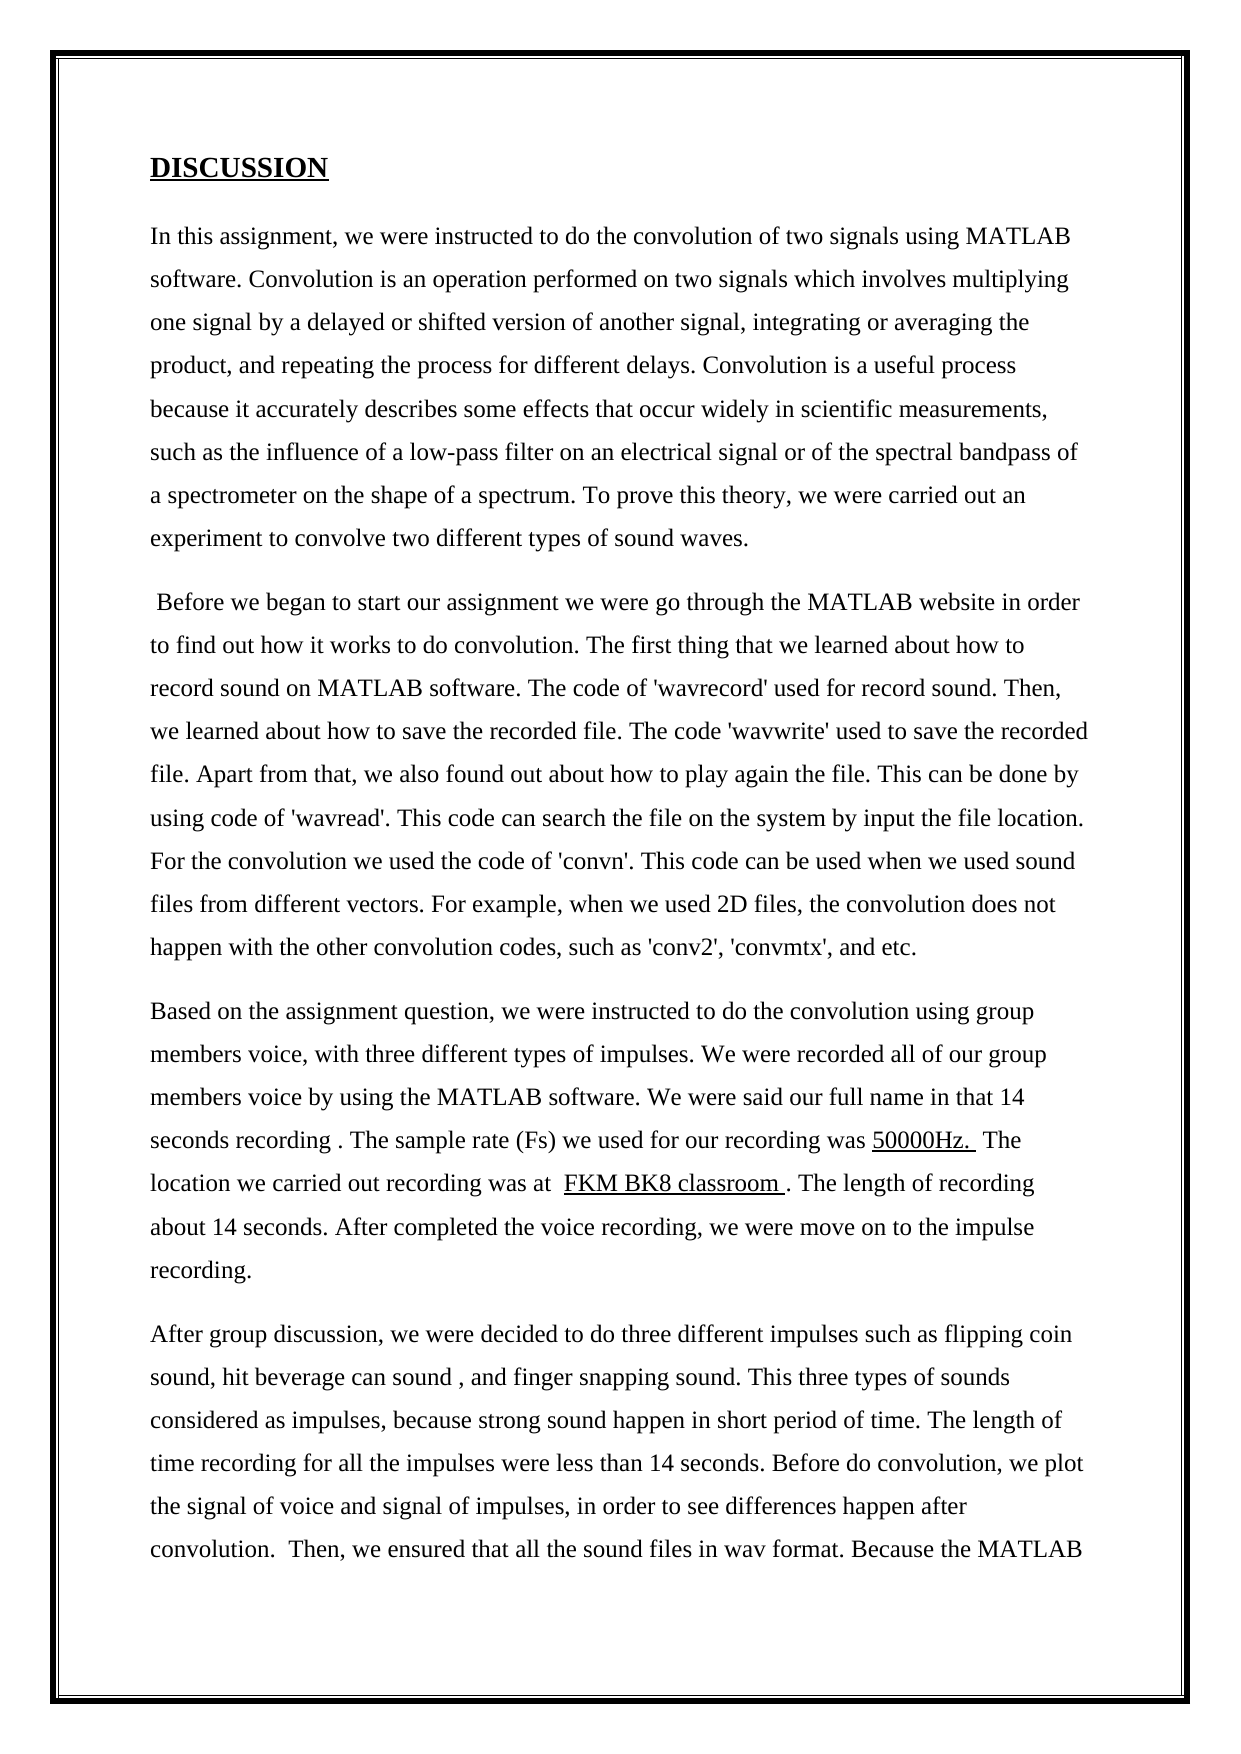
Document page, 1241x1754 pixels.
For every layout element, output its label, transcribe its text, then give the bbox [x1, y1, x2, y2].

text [150, 1319, 1090, 1563]
text Based on the assignment question, we were instructed to do the convolution using group members voice, with three different types of impulses. We were recorded all of our group members voice by using the MATLAB software. We were said our full name in that 14 seconds recording . The sample rate (Fs) we used for our recording was 50000Hz. The location we carried out recording was at FKM BK8 classroom . The length of recording about 14 seconds. After completed the voice recording, we were move on to the impulse recording. [150, 996, 1090, 1283]
text Before we began to start our assignment we were go through the MATLAB website in order to find out how it works to do convolution. The first thing that we learned about how to record sound on MATLAB software. The code of 'wavrecord' used for record sound. Then, we learned about how to save the recorded file. The code 'wavwrite' used to save the recorded file. Apart from that, we also found out about how to play again the file. This can be done by using code of 'wavread'. This code can search the file on the system by input the file location. For the convolution we used the code of 'convn'. This code can be used when we used sound files from different vectors. For example, when we used 2D files, the convolution does not happen with the other convolution codes, such as 'conv2', 'convmtx', and etc. [150, 587, 1090, 961]
text In this assignment, we were instructed to do the convolution of two signals using MATLAB software. Convolution is an operation performed on two signals which involves multiplying one signal by a delayed or shifted version of another signal, integrating or averaging the product, and repeating the process for different delays. Convolution is a useful process because it accurately describes some effects that occur widely in scientific measurements, such as the influence of a low-pass filter on an electrical signal or of the spectral bandpass of a spectrometer on the shape of a spectrum. To prove this theory, we were carried out an experiment to convolve two different types of sound waves. [150, 221, 1090, 552]
text DISCUSSION [150, 150, 1090, 183]
